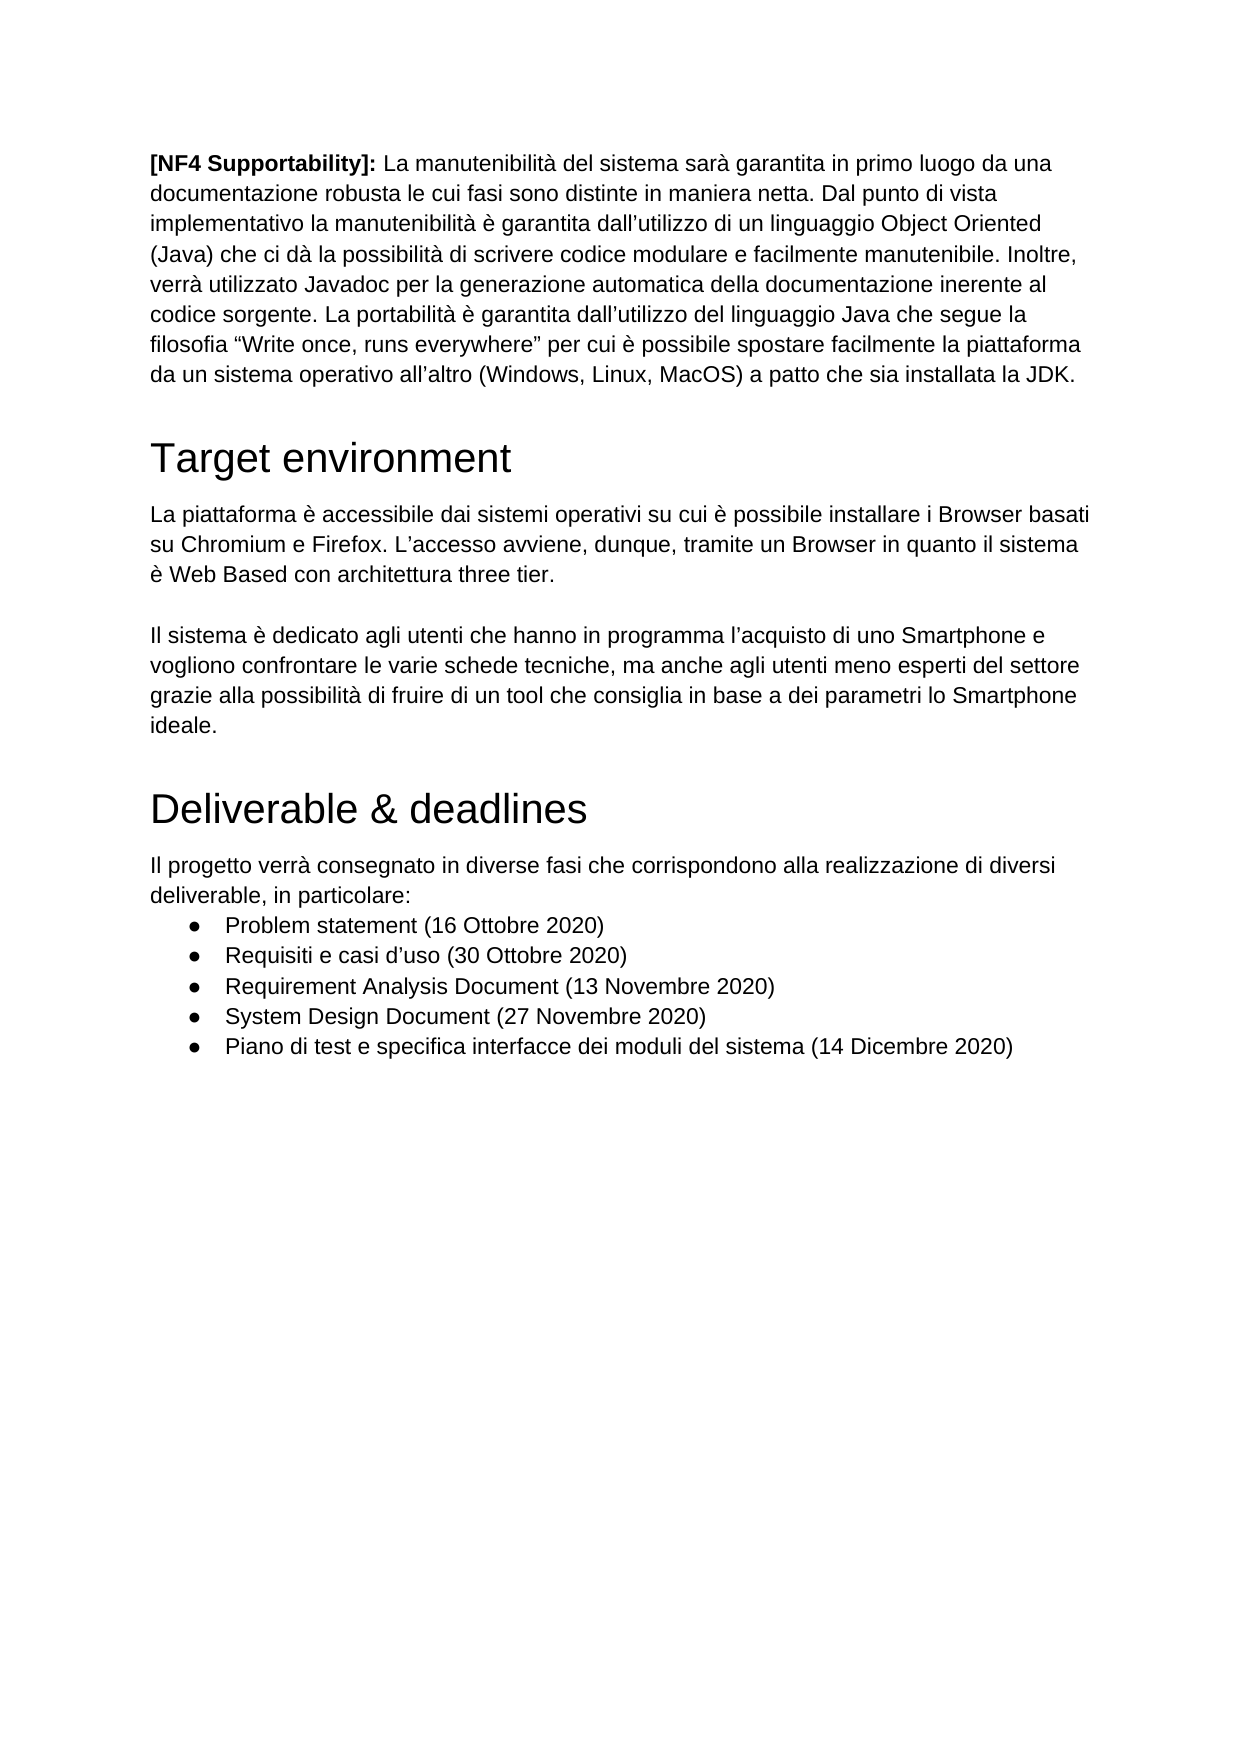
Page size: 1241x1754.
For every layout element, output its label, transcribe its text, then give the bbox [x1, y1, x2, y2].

list Problem statement (16 Ottobre 2020) [187, 912, 1090, 939]
list System Design Document (27 Novembre 2020) [187, 1003, 1090, 1029]
text Il sistema è dedicato agli utenti che hanno in programma l’acquisto di uno Smartphone e vogliono confrontare le varie schede tecniche, ma anche agli utenti meno esperti del settore grazie alla possibilità di fruire di un tool che consiglia in base a dei parametri lo Smartphone ideale. [150, 622, 1090, 739]
text [NF4 Supportability]: La manutenibilità del sistema sarà garantita in primo luogo da una documentazione robusta le cui fasi sono distinte in maniera netta. Dal punto di vista implementativo la manutenibilità è garantita dall’utilizzo di un linguaggio Object Oriented (Java) che ci dà la possibilità di scrivere codice modulare e facilmente manutenibile. Inoltre, verrà utilizzato Javadoc per la generazione automatica della documentazione inerente al codice sorgente. La portabilità è garantita dall’utilizzo del linguaggio Java che segue la filosofia “Write once, runs everywhere” per cui è possibile spostare facilmente la piattaforma da un sistema operativo all’altro (Windows, Linux, MacOS) a patto che sia installata la JDK. [150, 150, 1090, 388]
list Requisiti e casi d’uso (30 Ottobre 2020) [187, 942, 1090, 969]
list Requirement Analysis Document (13 Novembre 2020) [187, 973, 1090, 999]
text Il progetto verrà consegnato in diverse fasi che corrispondono alla realizzazione di diversi deliverable, in particolare: [150, 852, 1090, 908]
list Piano di test e specifica interfacce dei moduli del sistema (14 Dicembre 2020) [187, 1033, 1090, 1059]
subtitle Target environment [150, 433, 1090, 481]
subtitle Deliverable & deadlines [150, 784, 1090, 832]
